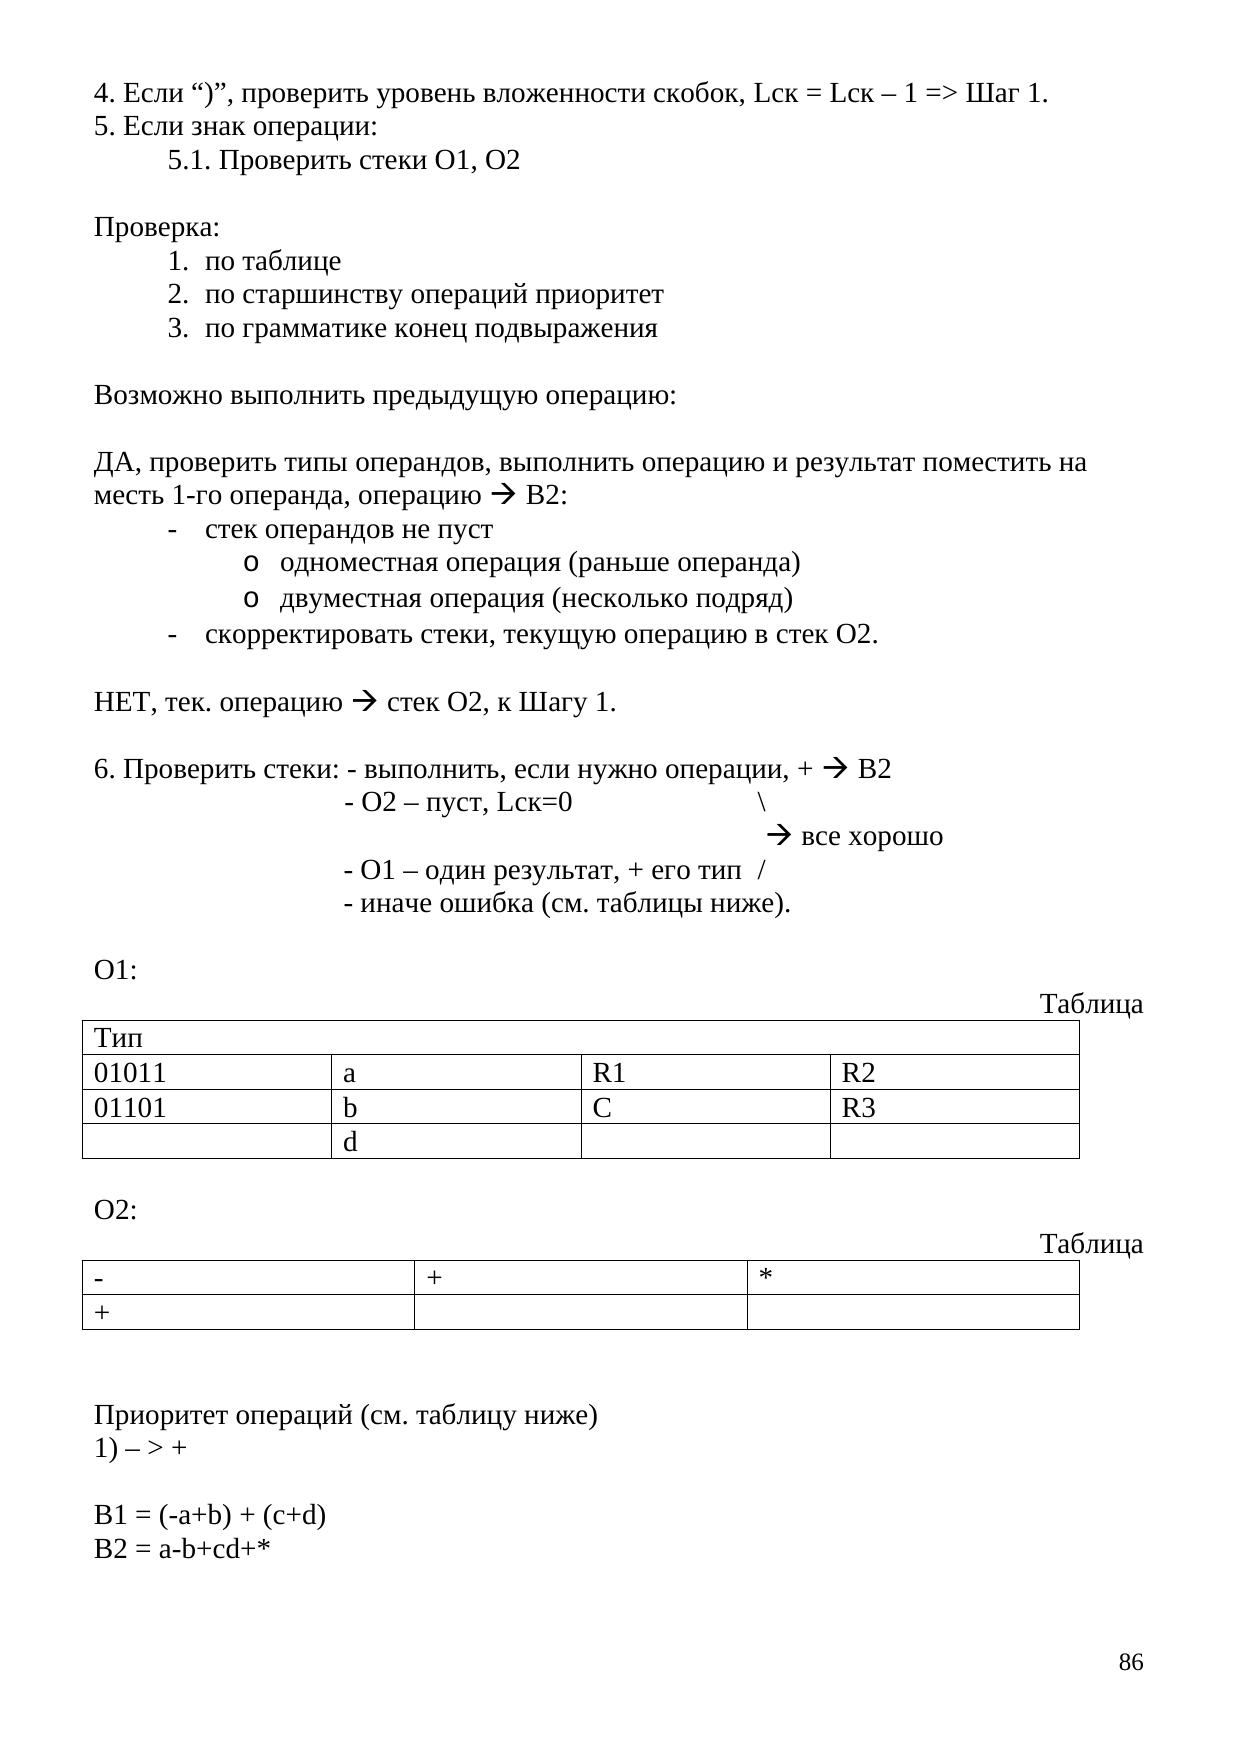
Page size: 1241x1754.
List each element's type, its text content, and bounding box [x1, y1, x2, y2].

text Таблица [94, 1226, 1144, 1259]
text все хорошо [94, 818, 1144, 852]
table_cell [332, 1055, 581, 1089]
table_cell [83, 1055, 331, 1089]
text ДА, проверить типы операндов, выполнить операцию и результат поместить на месть 1-го операнда, операцию B2: [94, 444, 1144, 511]
text 5. Если знак операции: [94, 108, 1144, 142]
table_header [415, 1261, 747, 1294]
list по грамматике конец подвыражения [167, 310, 1144, 343]
text 4. Если “)”, проверить уровень вложенности скобок, Lск = Lск – 1 => Шаг 1. [94, 75, 1144, 108]
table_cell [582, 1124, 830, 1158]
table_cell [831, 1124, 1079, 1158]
text - иначе ошибка (см. таблицы ниже). [94, 885, 1144, 919]
text B2 = a-b+cd+* [94, 1531, 1144, 1564]
text 5.1. Проверить стеки О1, О2 [94, 142, 1144, 176]
text 6. Проверить стеки: - выполнить, если нужно операции, + В2 [94, 751, 1144, 784]
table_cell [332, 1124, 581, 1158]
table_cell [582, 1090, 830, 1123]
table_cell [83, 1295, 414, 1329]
list двуместная операция (несколько подряд) [242, 581, 1144, 617]
text Таблица [94, 986, 1144, 1019]
text - О2 – пуст, Lск=0 \ [94, 784, 1144, 818]
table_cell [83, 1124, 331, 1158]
text Возможно выполнить предыдущую операцию: [94, 377, 1144, 410]
list одноместная операция (раньше операнда) [242, 544, 1144, 581]
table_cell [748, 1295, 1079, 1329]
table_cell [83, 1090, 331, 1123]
text Проверка: [94, 209, 1144, 243]
list по старшинству операций приоритет [167, 276, 1144, 310]
text 1) – > + [94, 1430, 1144, 1464]
text О1: [94, 952, 1144, 986]
text НЕТ, тек. операцию стек О2, к Шагу 1. [94, 684, 1144, 717]
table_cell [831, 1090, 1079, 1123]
text - О1 – один результат, + его тип / [94, 852, 1144, 885]
text B1 = (-a+b) + (c+d) [94, 1497, 1144, 1531]
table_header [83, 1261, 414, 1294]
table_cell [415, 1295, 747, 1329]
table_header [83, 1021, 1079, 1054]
list по таблице [167, 243, 1144, 276]
list скорректировать стеки, текущую операцию в стек О2. [167, 617, 1144, 650]
text O2: [94, 1192, 1144, 1226]
text Приоритет операций (см. таблицу ниже) [94, 1397, 1144, 1430]
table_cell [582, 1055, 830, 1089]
list стек операндов не пуст [167, 511, 1144, 544]
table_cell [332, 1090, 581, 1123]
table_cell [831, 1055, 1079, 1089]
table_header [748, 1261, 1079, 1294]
